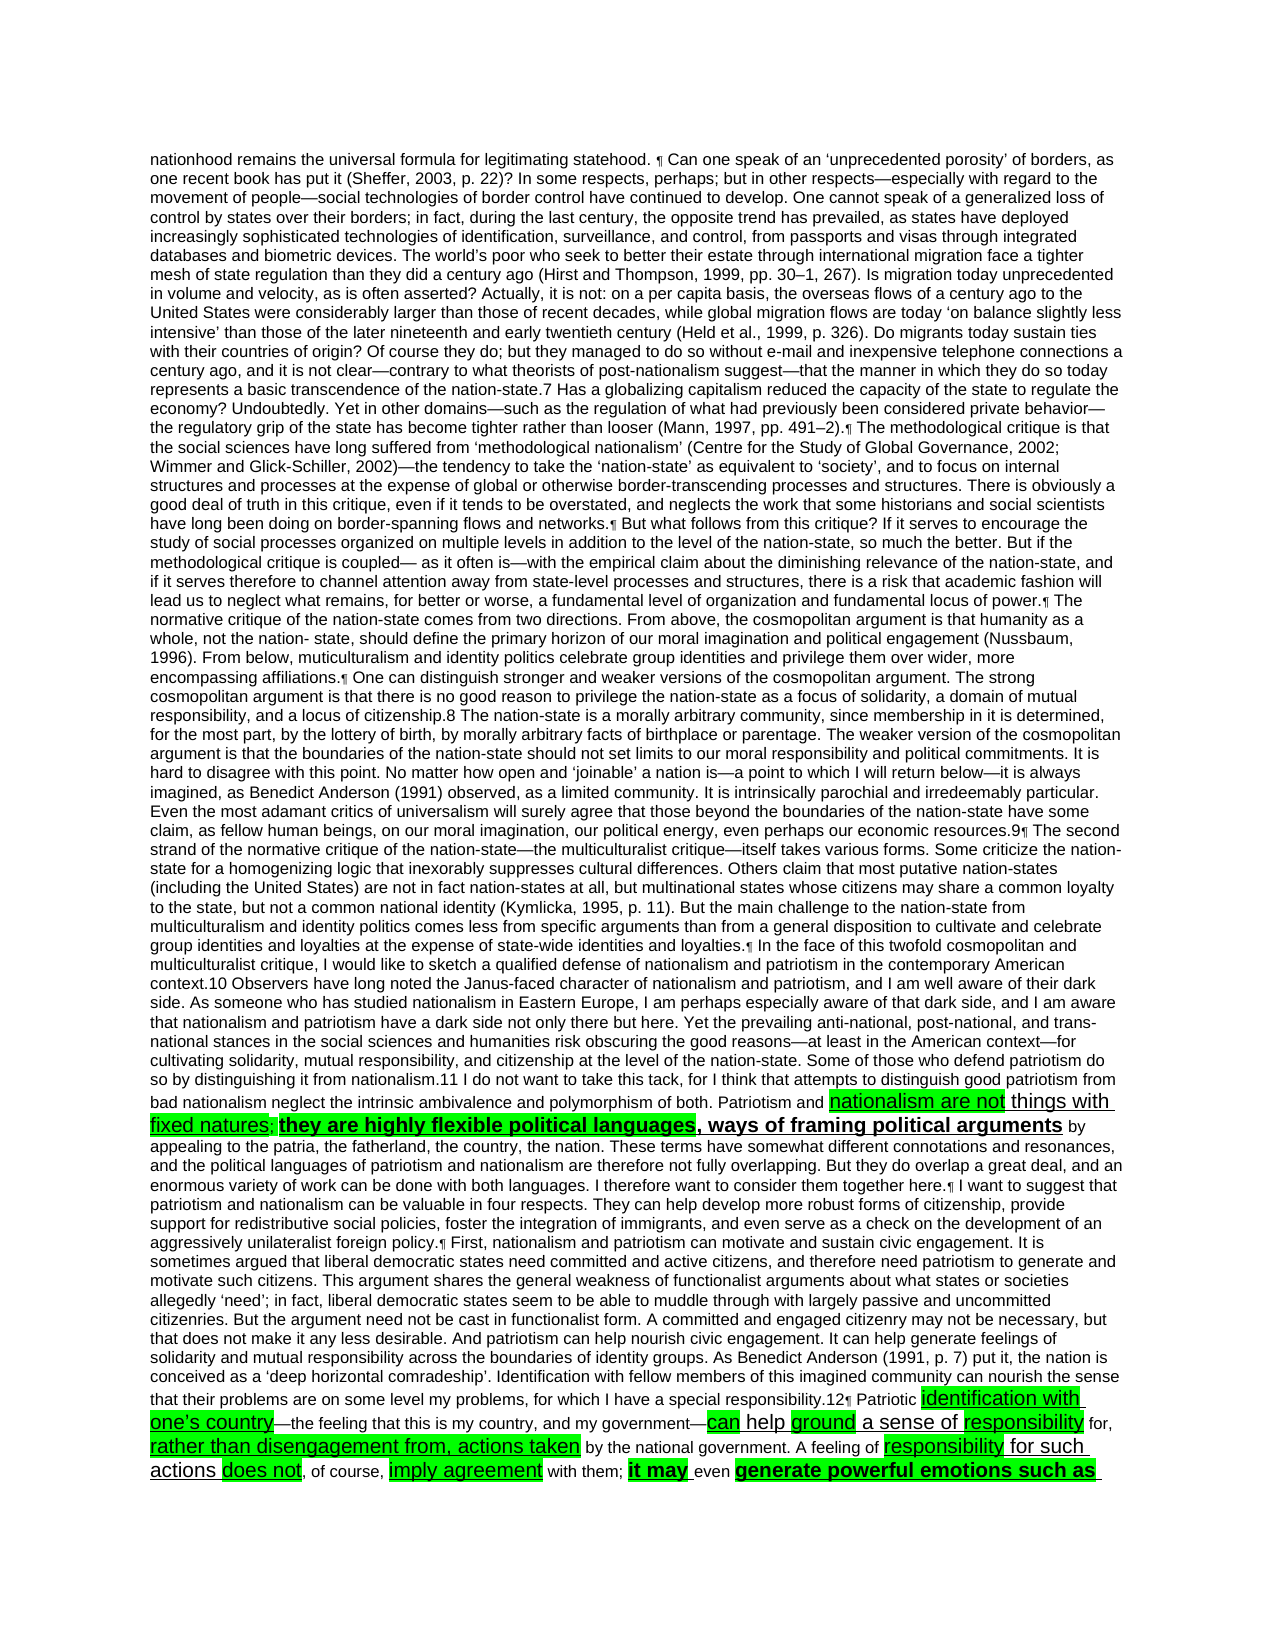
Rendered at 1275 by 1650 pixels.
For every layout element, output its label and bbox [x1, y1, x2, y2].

text [150, 150, 1125, 1482]
